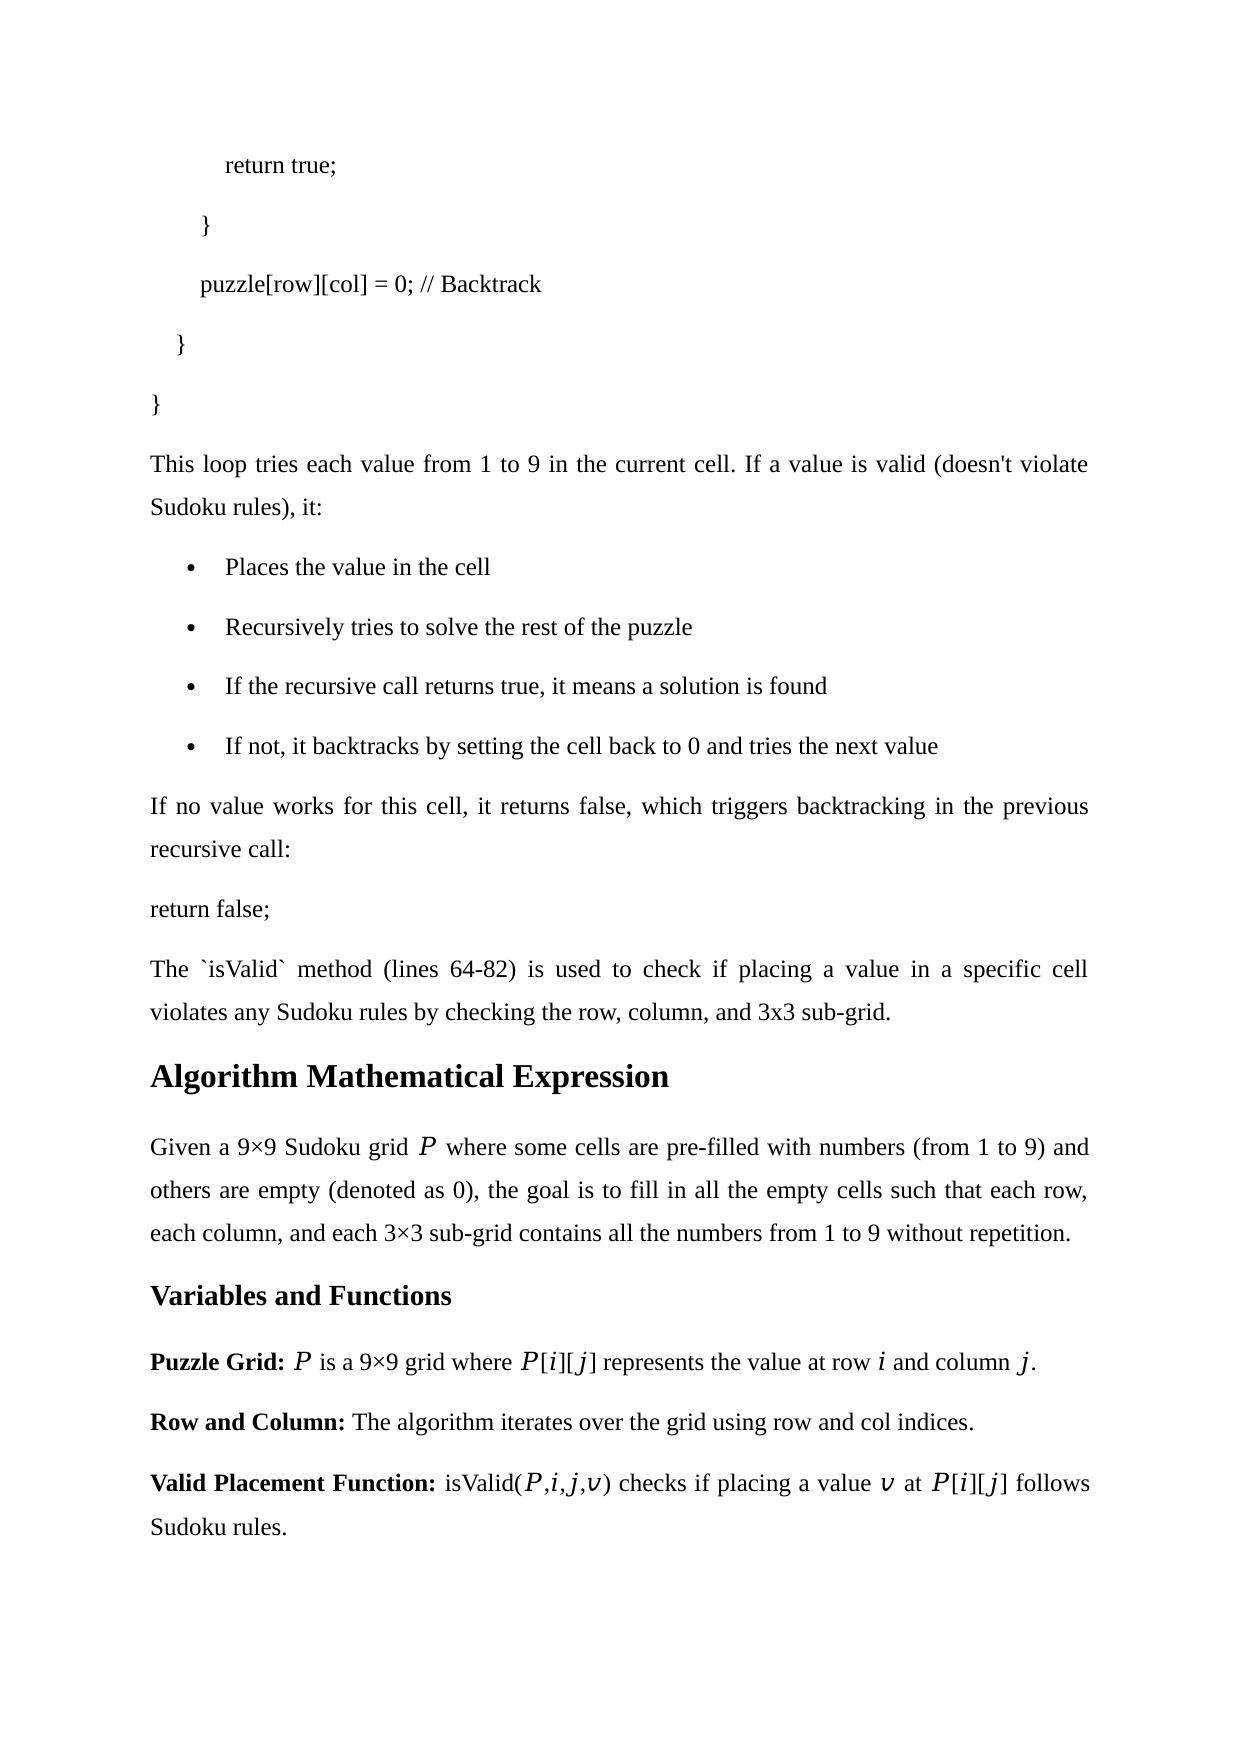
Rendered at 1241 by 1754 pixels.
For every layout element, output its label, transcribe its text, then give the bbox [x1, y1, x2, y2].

text return true; [150, 150, 1090, 179]
text } [150, 210, 1090, 238]
text If no value works for this cell, it returns false, which triggers backtracking in the previous recursive call: [150, 791, 1090, 863]
text } [150, 329, 1090, 358]
list If the recursive call returns true, it means a solution is found [187, 671, 1090, 700]
text Variables and Functions [150, 1278, 1090, 1312]
text Row and Column: The algorithm iterates over the grid using row and col indices. [150, 1407, 1090, 1436]
text Given a 9×9 Sudoku grid 𝑃 where some cells are pre-filled with numbers (from 1 to 9) and others are empty (denoted as 0), the goal is to fill in all the empty cells such that each row, each column, and each 3×3 sub-grid contains all the numbers from 1 to 9 without repetition. [150, 1131, 1090, 1247]
list If not, it backtracks by setting the cell back to 0 and tries the next value [187, 731, 1090, 760]
list Recursively tries to solve the rest of the puzzle [187, 612, 1090, 640]
text puzzle[row][col] = 0; // Backtrack [150, 269, 1090, 298]
text return false; [150, 894, 1090, 923]
text This loop tries each value from 1 to 9 in the current cell. If a value is valid (doesn't violate Sudoku rules), it: [150, 449, 1090, 521]
list Places the value in the cell [187, 552, 1090, 581]
text Puzzle Grid: 𝑃 is a 9×9 grid where 𝑃[𝑖][𝑗] represents the value at row 𝑖 and column 𝑗. [150, 1345, 1090, 1376]
text } [150, 389, 1090, 418]
text Valid Placement Function: isValid(𝑃,𝑖,𝑗,𝑣) checks if placing a value 𝑣 at 𝑃[𝑖][𝑗] follows Sudoku rules. [150, 1467, 1090, 1540]
text Algorithm Mathematical Expression [150, 1057, 1090, 1095]
text The `isValid` method (lines 64-82) is used to check if placing a value in a specific cell violates any Sudoku rules by checking the row, column, and 3x3 sub-grid. [150, 954, 1090, 1026]
